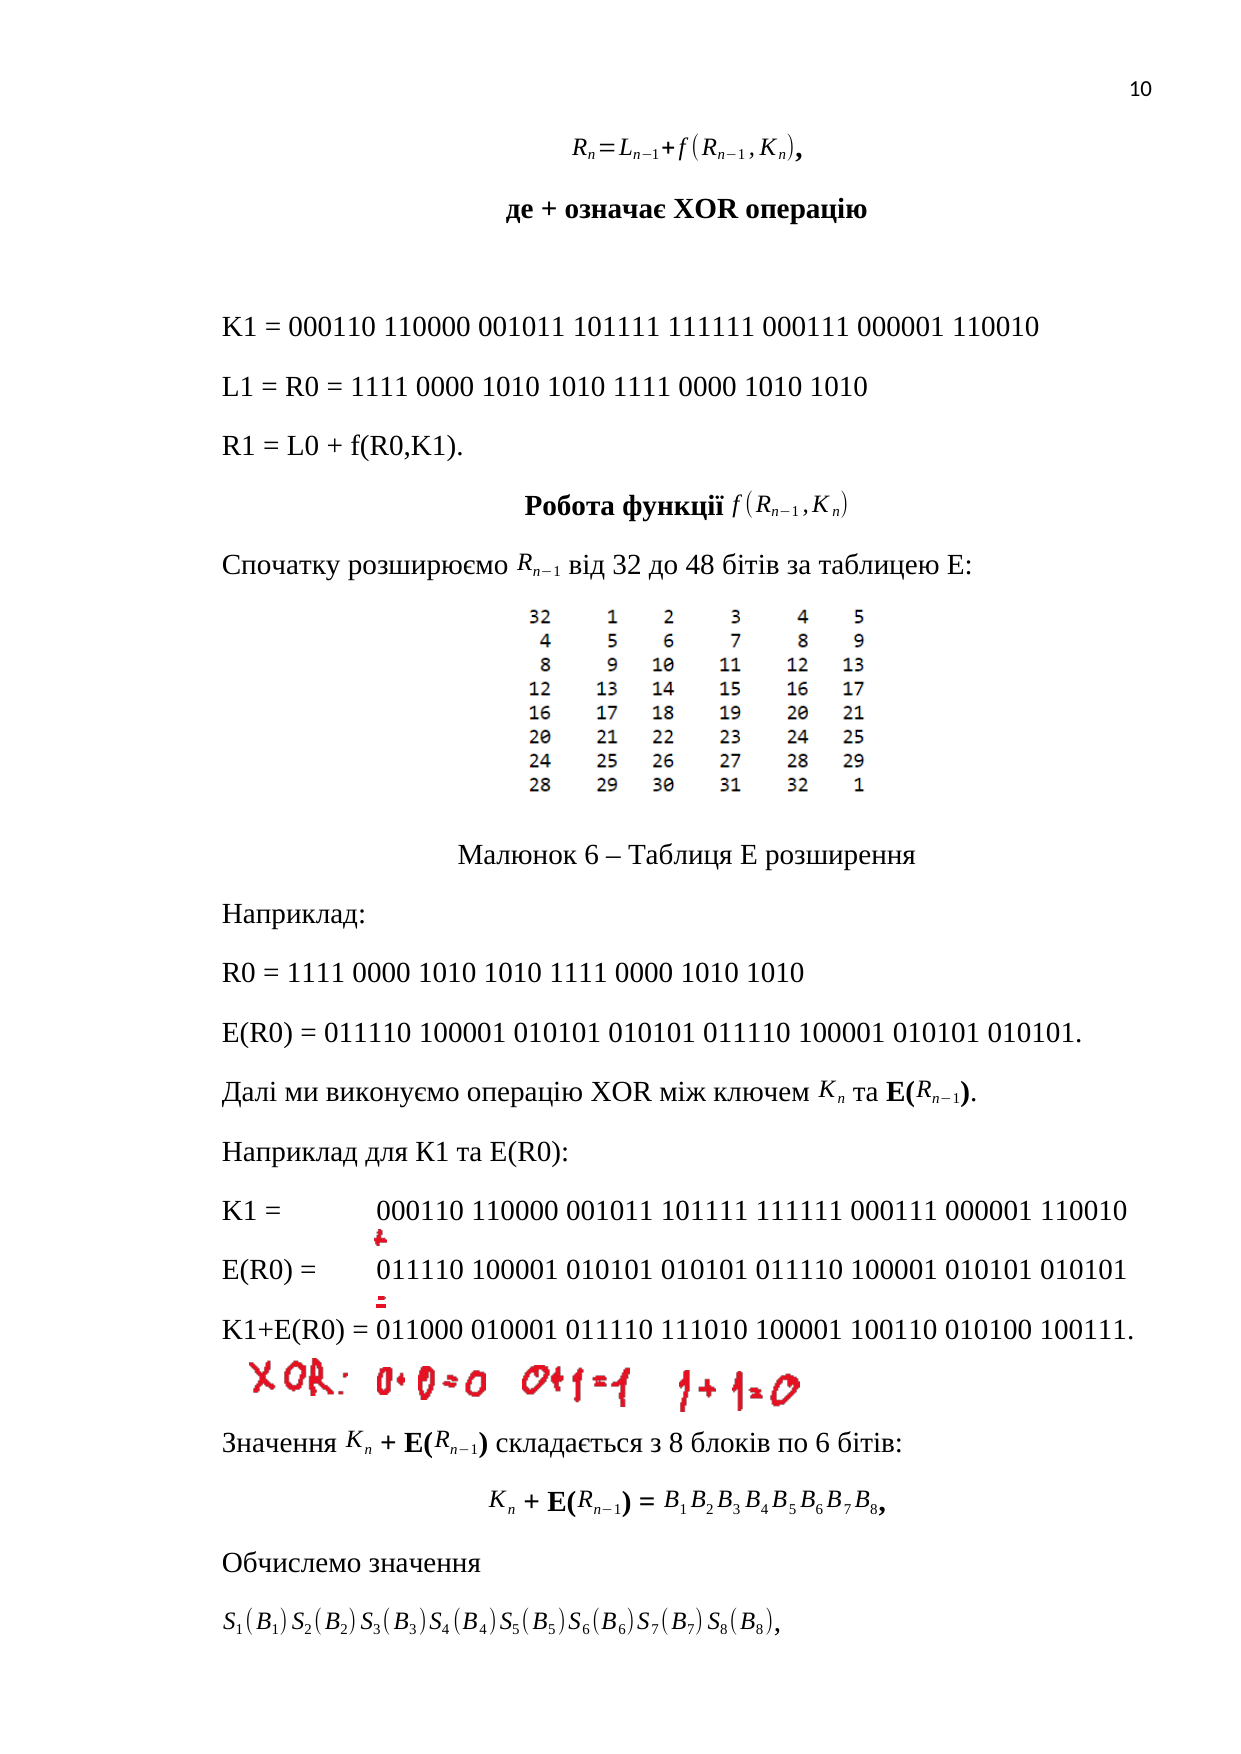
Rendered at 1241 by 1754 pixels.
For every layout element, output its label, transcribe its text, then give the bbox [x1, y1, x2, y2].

text E(R0) = 011110 100001 010101 010101 011110 100001 010101 010101. [148, 1015, 1152, 1048]
picture [679, 1370, 716, 1412]
text Робота функції [148, 488, 1152, 521]
picture [377, 1367, 405, 1395]
text , [148, 130, 1152, 165]
text K1 = 000110 110000 001011 101111 111111 000111 000001 110010 [148, 309, 1152, 343]
text Далі ми виконуємо операцію XOR між ключем та Е(). [148, 1074, 1152, 1108]
text E(R0) = 011110 100001 010101 010101 011110 100001 010101 010101 [148, 1252, 1152, 1286]
picture [249, 1358, 348, 1396]
picture [508, 591, 881, 806]
text K1 = 000110 110000 001011 101111 111111 000111 000001 110010 [148, 1193, 1152, 1227]
text Наприклад для К1 та Е(R0): [148, 1134, 1152, 1167]
picture [418, 1366, 486, 1400]
text R1 = L0 + f(R0,K1). [148, 428, 1152, 462]
picture [522, 1365, 630, 1407]
text де + означає XOR операцію [148, 191, 1152, 224]
picture [374, 1229, 387, 1246]
text Значення + Е() складається з 8 блоків по 6 бітів: [148, 1425, 1152, 1458]
text L1 = R0 = 1111 0000 1010 1010 1111 0000 1010 1010 [148, 369, 1152, 402]
text Обчислемо значення [148, 1545, 1152, 1578]
text + Е() = , [148, 1484, 1152, 1519]
picture [376, 1304, 386, 1308]
text , [148, 1604, 1152, 1639]
text K1+E(R0) = 011000 010001 011110 111010 100001 100110 010100 100111. [148, 1312, 1152, 1345]
text Спочатку розширюємо від 32 до 48 бітів за таблицею Е: [148, 547, 1152, 581]
picture [732, 1371, 800, 1411]
text R0 = 1111 0000 1010 1010 1111 0000 1010 1010 [148, 956, 1152, 989]
text Наприклад: [148, 896, 1152, 930]
